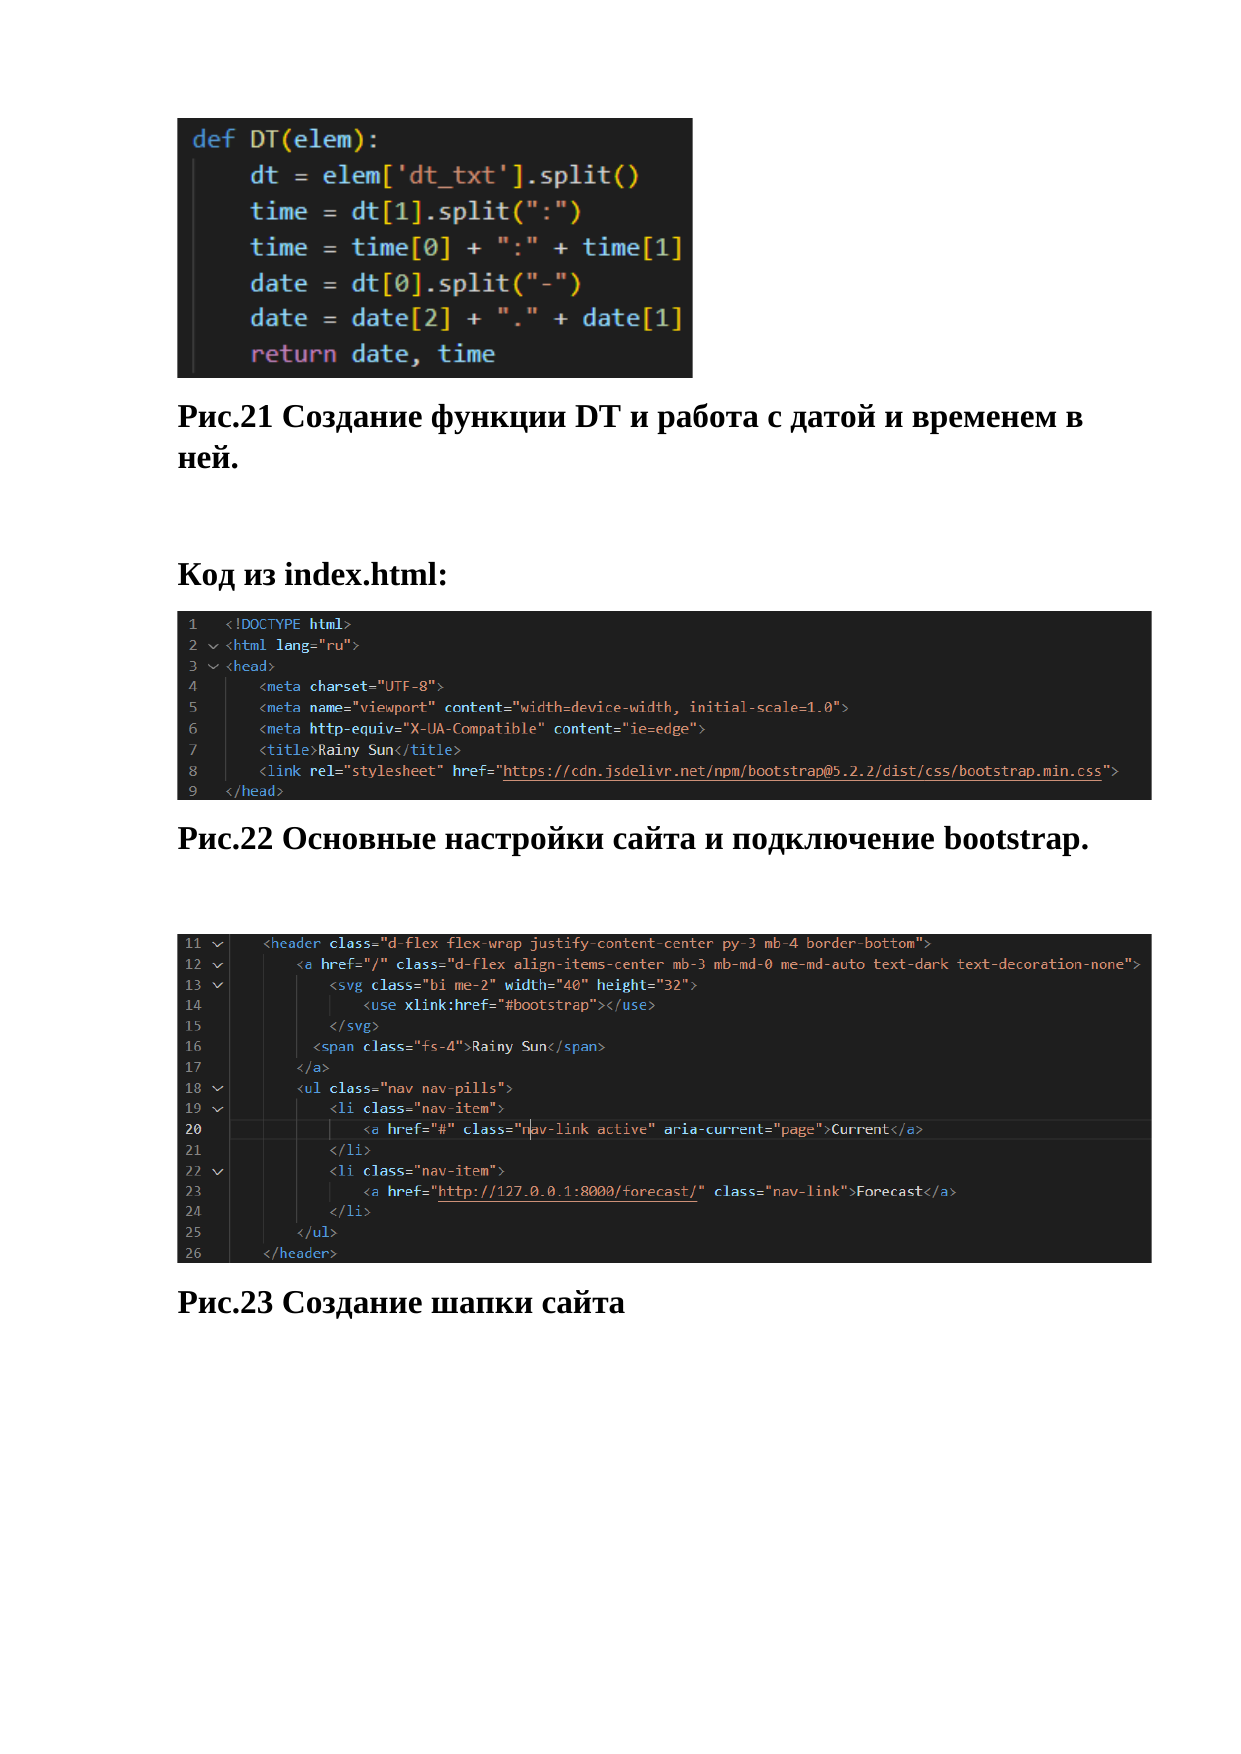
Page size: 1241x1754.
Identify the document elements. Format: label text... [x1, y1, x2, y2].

text Код из index.html: [177, 554, 1152, 592]
text Рис.23 Создание шапки сайта [177, 1282, 1152, 1320]
picture [177, 934, 1152, 1263]
text Рис.22 Основные настройки сайта и подключение bootstrap. [177, 818, 1152, 857]
text Рис.21 Создание функции DT и работа с датой и временем в ней. [177, 396, 1152, 476]
picture [177, 611, 1152, 800]
picture [177, 118, 693, 378]
